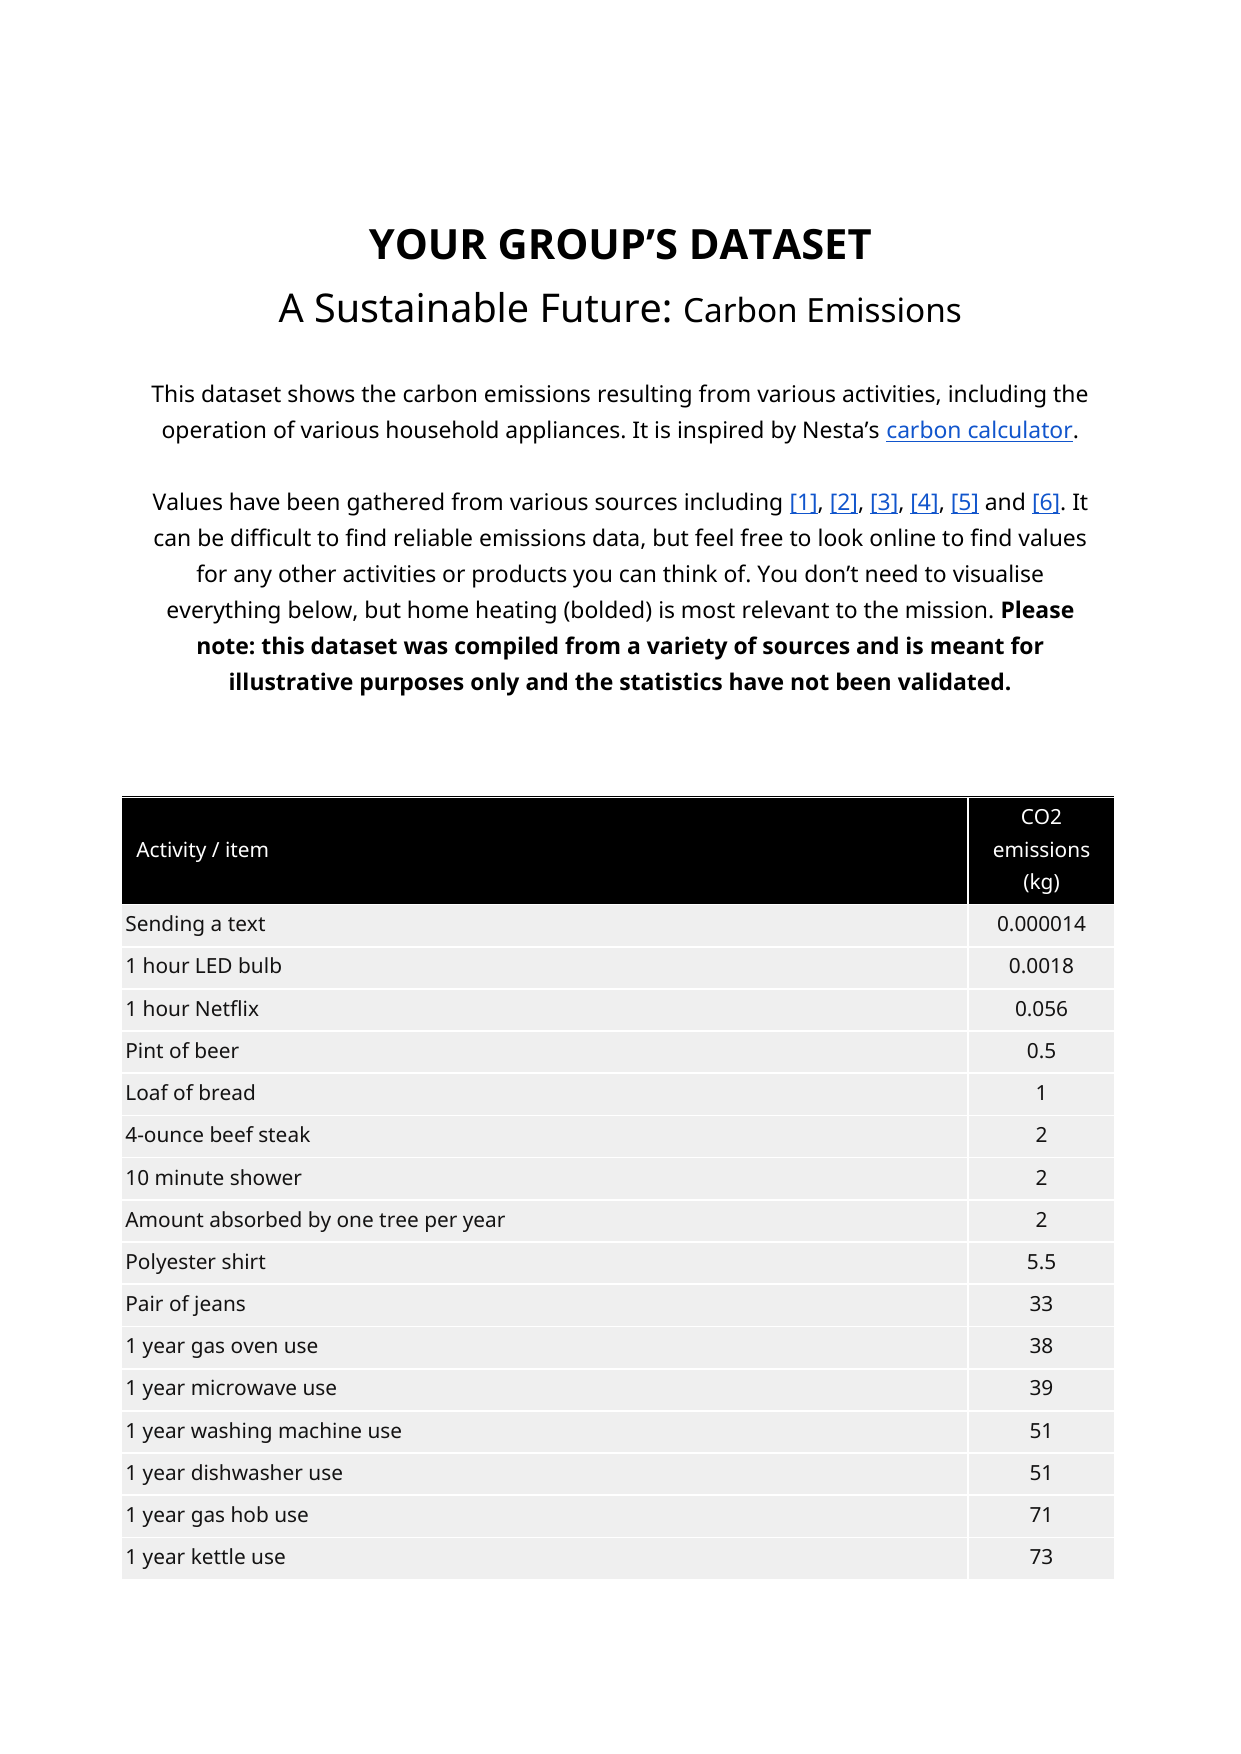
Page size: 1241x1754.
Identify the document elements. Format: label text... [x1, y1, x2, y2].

table_cell 1 year kettle use [122, 1538, 967, 1579]
table_cell 39 [969, 1370, 1114, 1410]
table_cell 2 [969, 1116, 1114, 1157]
table_cell 10 minute shower [122, 1158, 967, 1199]
text YOUR GROUP’S DATASET [150, 215, 1090, 272]
table_cell 0.5 [969, 1032, 1114, 1072]
table_header Activity / item [122, 798, 967, 904]
table_cell 1 year gas hob use [122, 1496, 967, 1537]
table_cell 38 [969, 1327, 1114, 1368]
table_cell 5.5 [969, 1243, 1114, 1283]
table_cell 1 year dishwasher use [122, 1454, 967, 1494]
table_cell Sending a text [122, 905, 967, 946]
table_cell 1 year gas oven use [122, 1327, 967, 1368]
table_cell 0.056 [969, 990, 1114, 1030]
text This dataset shows the carbon emissions resulting from various activities, including the operation of various household appliances. It is inspired by Nesta’s carbon calculator. [150, 378, 1090, 446]
table_cell 1 year microwave use [122, 1370, 967, 1410]
table_cell 51 [969, 1412, 1114, 1452]
table_cell 1 hour LED bulb [122, 948, 967, 988]
table_cell 2 [969, 1201, 1114, 1241]
table_cell 33 [969, 1285, 1114, 1326]
table_cell 2 [969, 1158, 1114, 1199]
table_cell Pair of jeans [122, 1285, 967, 1326]
table_cell 1 year washing machine use [122, 1412, 967, 1452]
table_cell 73 [969, 1538, 1114, 1579]
table_cell Amount absorbed by one tree per year [122, 1201, 967, 1241]
table_cell 4-ounce beef steak [122, 1116, 967, 1157]
table_cell 1 [969, 1074, 1114, 1115]
text A Sustainable Future: Carbon Emissions [150, 280, 1090, 334]
text Values have been gathered from various sources including [1], [2], [3], [4], [5] and [6]. It can be difficult to find reliable emissions data, but feel free to look online to find values for any other activities or products you can think of. You don’t need to visualise everything below, but home heating (bolded) is most relevant to the mission. Please note: this dataset was compiled from a variety of sources and is meant for illustrative purposes only and the statistics have not been validated. [150, 486, 1090, 697]
table_cell Loaf of bread [122, 1074, 967, 1115]
table_cell 1 hour Netflix [122, 990, 967, 1030]
table_cell 0.000014 [969, 905, 1114, 946]
table_cell 71 [969, 1496, 1114, 1537]
table_cell 51 [969, 1454, 1114, 1494]
table_cell Pint of beer [122, 1032, 967, 1072]
table_header CO2 emissions (kg) [969, 798, 1114, 904]
table_cell Polyester shirt [122, 1243, 967, 1283]
table_cell 0.0018 [969, 948, 1114, 988]
